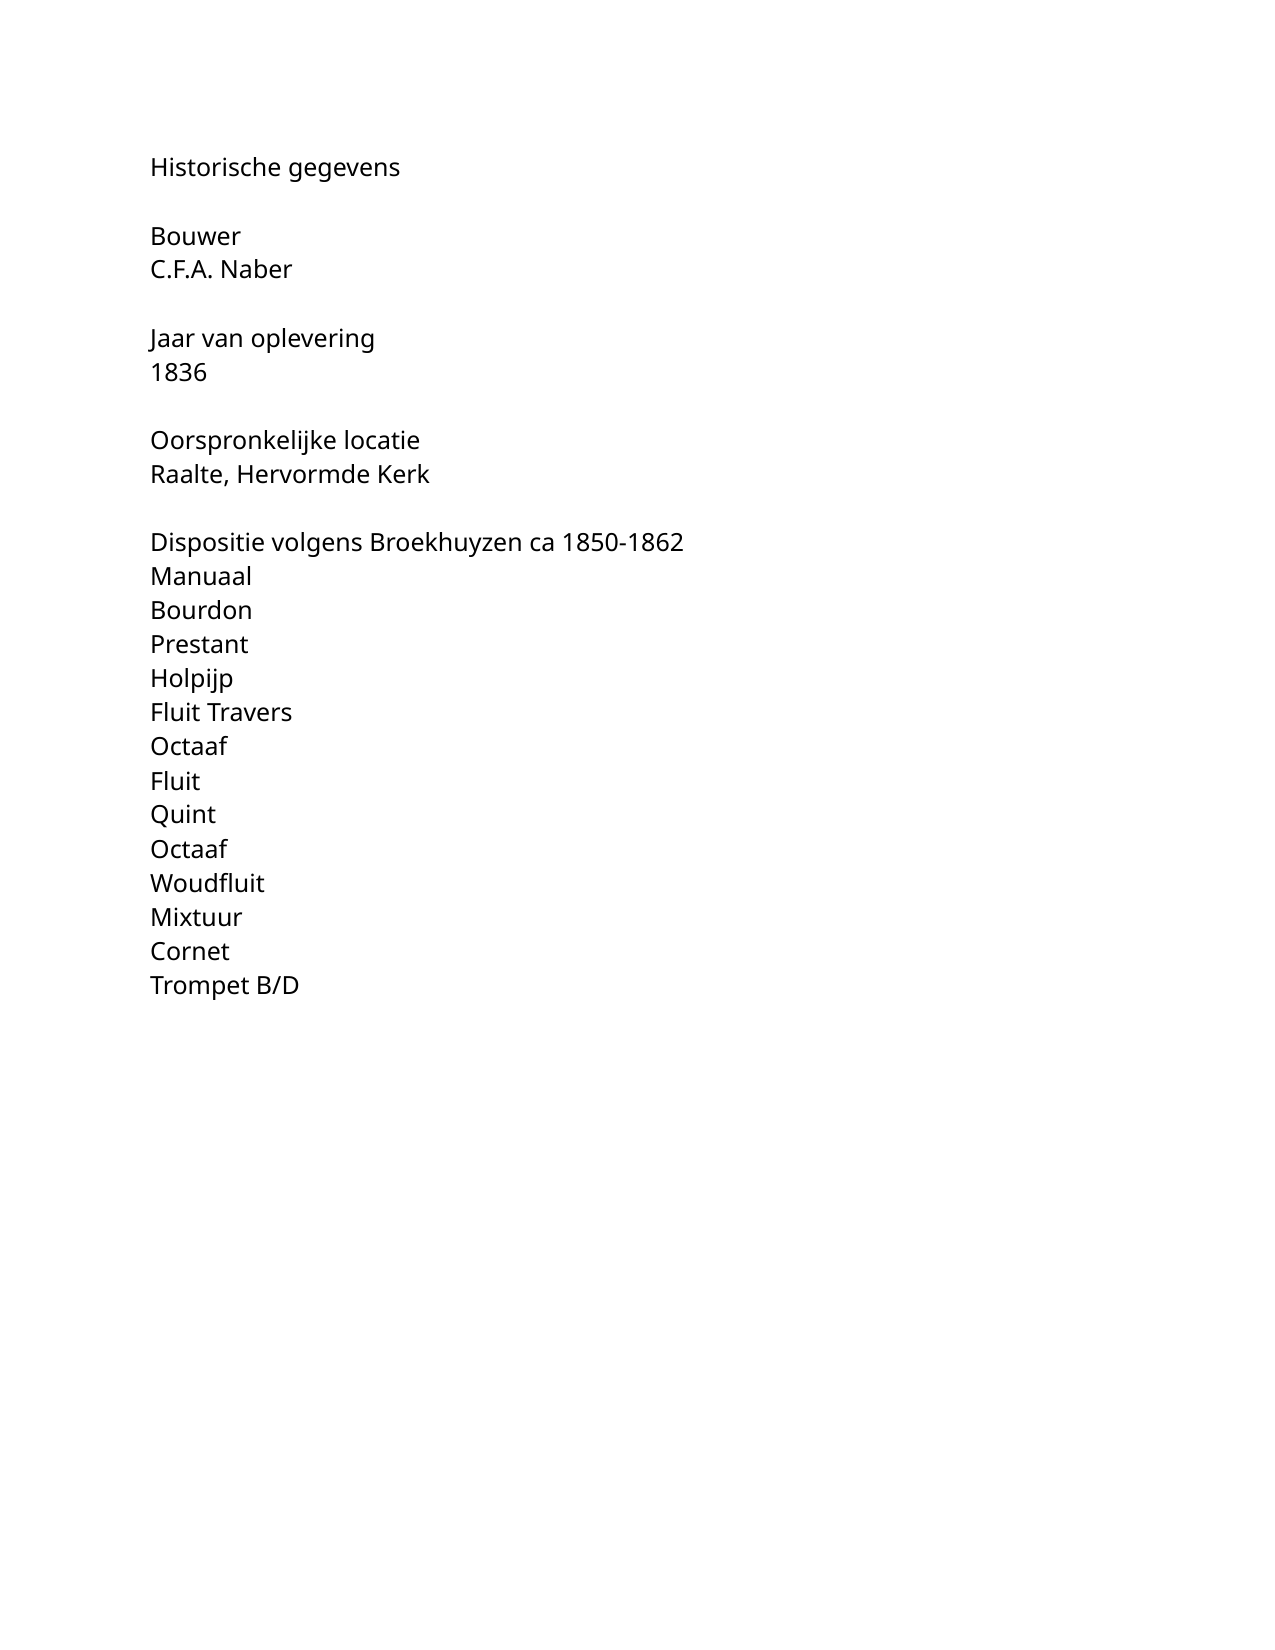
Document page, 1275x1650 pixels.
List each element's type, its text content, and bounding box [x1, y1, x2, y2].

text Quint [150, 797, 1125, 831]
text Octaaf [150, 729, 1125, 763]
text Mixtuur [150, 899, 1125, 933]
text Bourdon [150, 593, 1125, 627]
text Holpijp [150, 661, 1125, 695]
text Cornet [150, 933, 1125, 967]
text Jaar van oplevering [150, 320, 1125, 354]
text Fluit [150, 763, 1125, 797]
text Woudfluit [150, 865, 1125, 899]
text Oorspronkelijke locatie [150, 422, 1125, 457]
text Bouwer [150, 218, 1125, 252]
text Trompet B/D [150, 967, 1125, 1002]
text C.F.A. Naber [150, 252, 1125, 286]
text Manuaal [150, 559, 1125, 593]
text Octaaf [150, 831, 1125, 865]
text Fluit Travers [150, 695, 1125, 729]
text Prestant [150, 627, 1125, 661]
text 1836 [150, 354, 1125, 388]
text Dispositie volgens Broekhuyzen ca 1850-1862 [150, 525, 1125, 559]
text Raalte, Hervormde Kerk [150, 457, 1125, 491]
text Historische gegevens [150, 150, 1125, 184]
